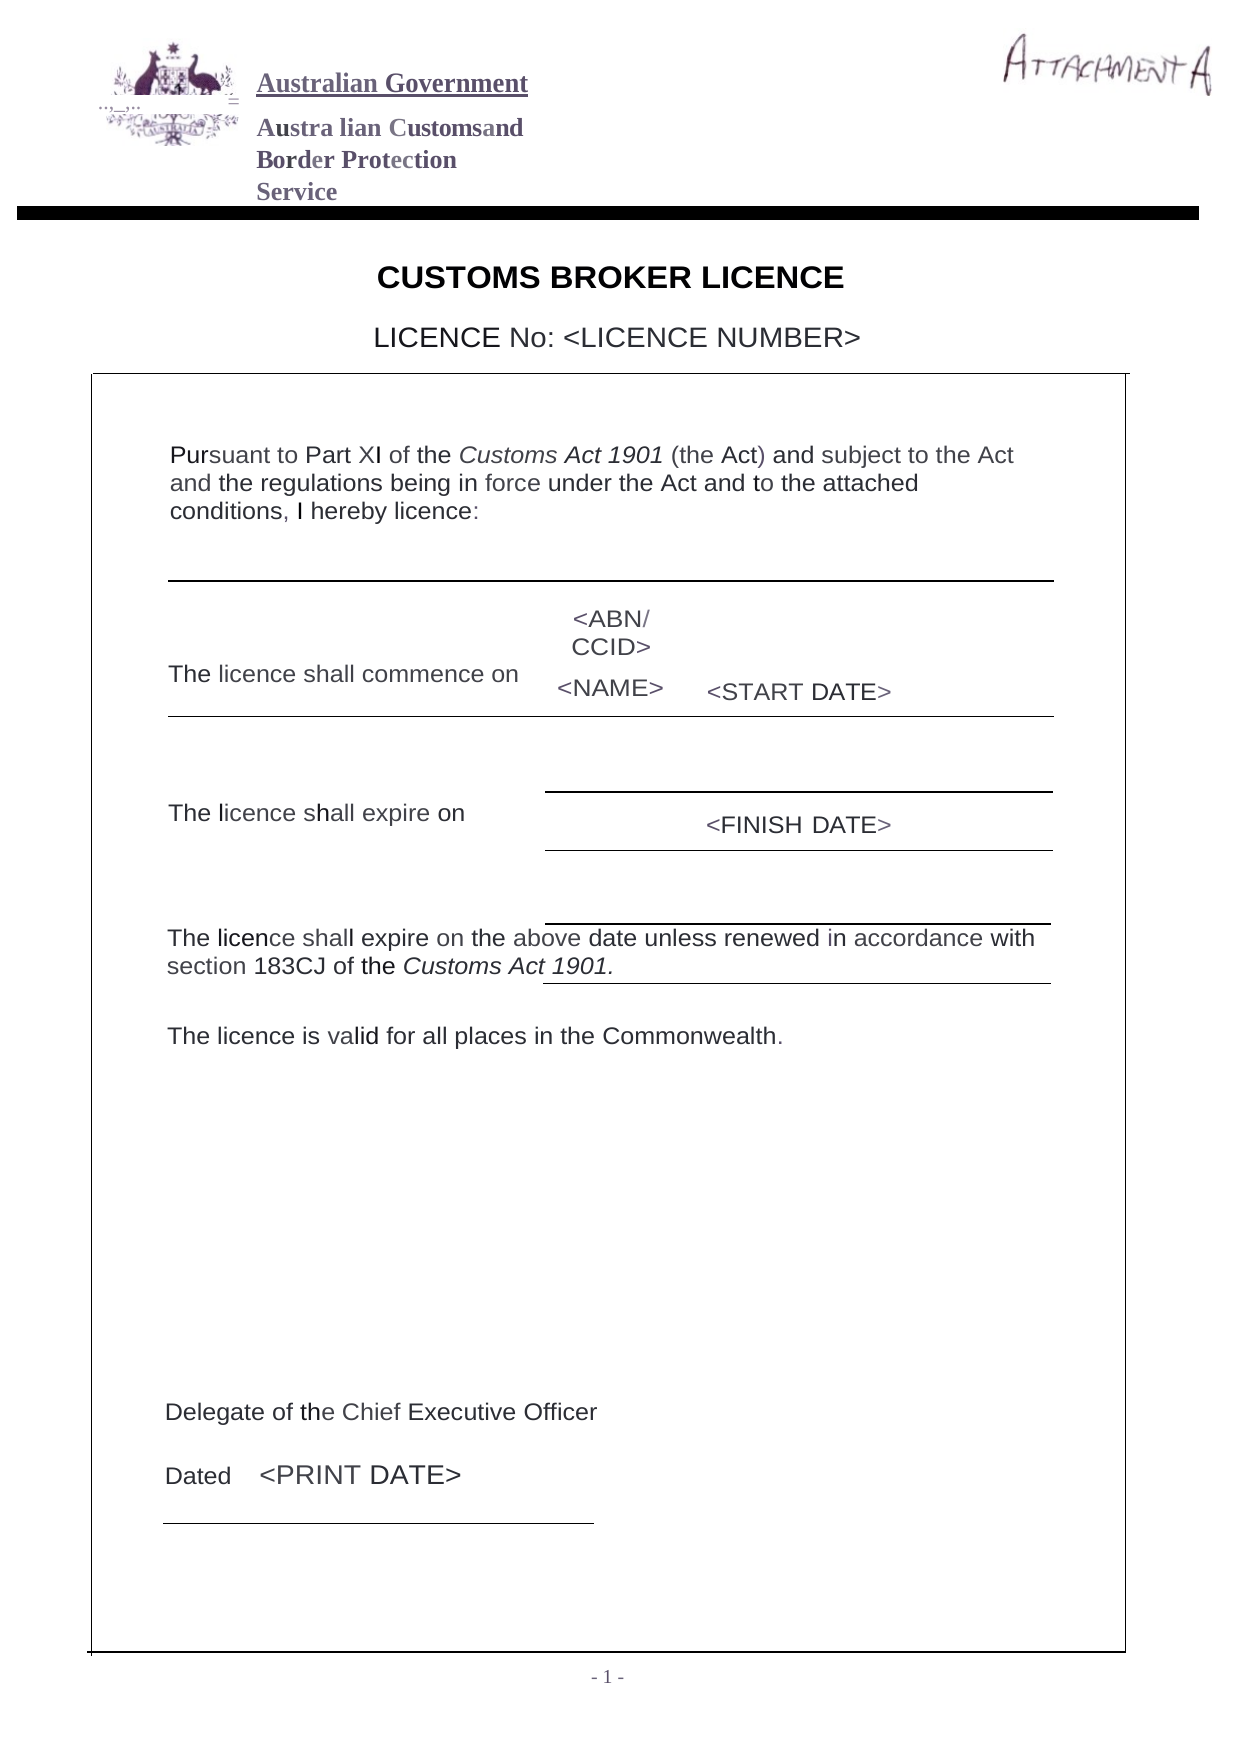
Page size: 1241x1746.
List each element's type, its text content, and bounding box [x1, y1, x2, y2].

text ..,_,.. = [98, 88, 240, 114]
picture [110, 38, 237, 88]
text The licence is valid for all places in the Commonwealth. [167, 1022, 1223, 1049]
text <START DATE> [707, 678, 1223, 706]
text The licence shall expire on [168, 799, 524, 827]
text The licence shall commence on [168, 660, 524, 688]
text Austra lian Customsand Border Protection Service [256, 112, 533, 206]
text The licence shall expire on the above date unless renewed in accordance with section 183CJ of the Customs Act 1901. [167, 924, 1115, 979]
subtitle LICENCE No: <LICENCE NUMBER> [373, 321, 1223, 354]
picture [106, 114, 239, 146]
text Pursuant to Part XI of the Customs Act 1901 (the Act) and subject to the Act and the regulations being in force under the Act and to the attached conditions, I hereby licence: [169, 441, 1039, 525]
picture [1002, 28, 1213, 96]
text Delegate of the Chief Executive Officer Dated <PRINT DATE> [164, 1397, 598, 1490]
text <FINISH DATE> [706, 811, 1223, 838]
text CUSTOMS BROKER LICENCE [377, 259, 1223, 295]
text Australian Government [256, 66, 1223, 98]
